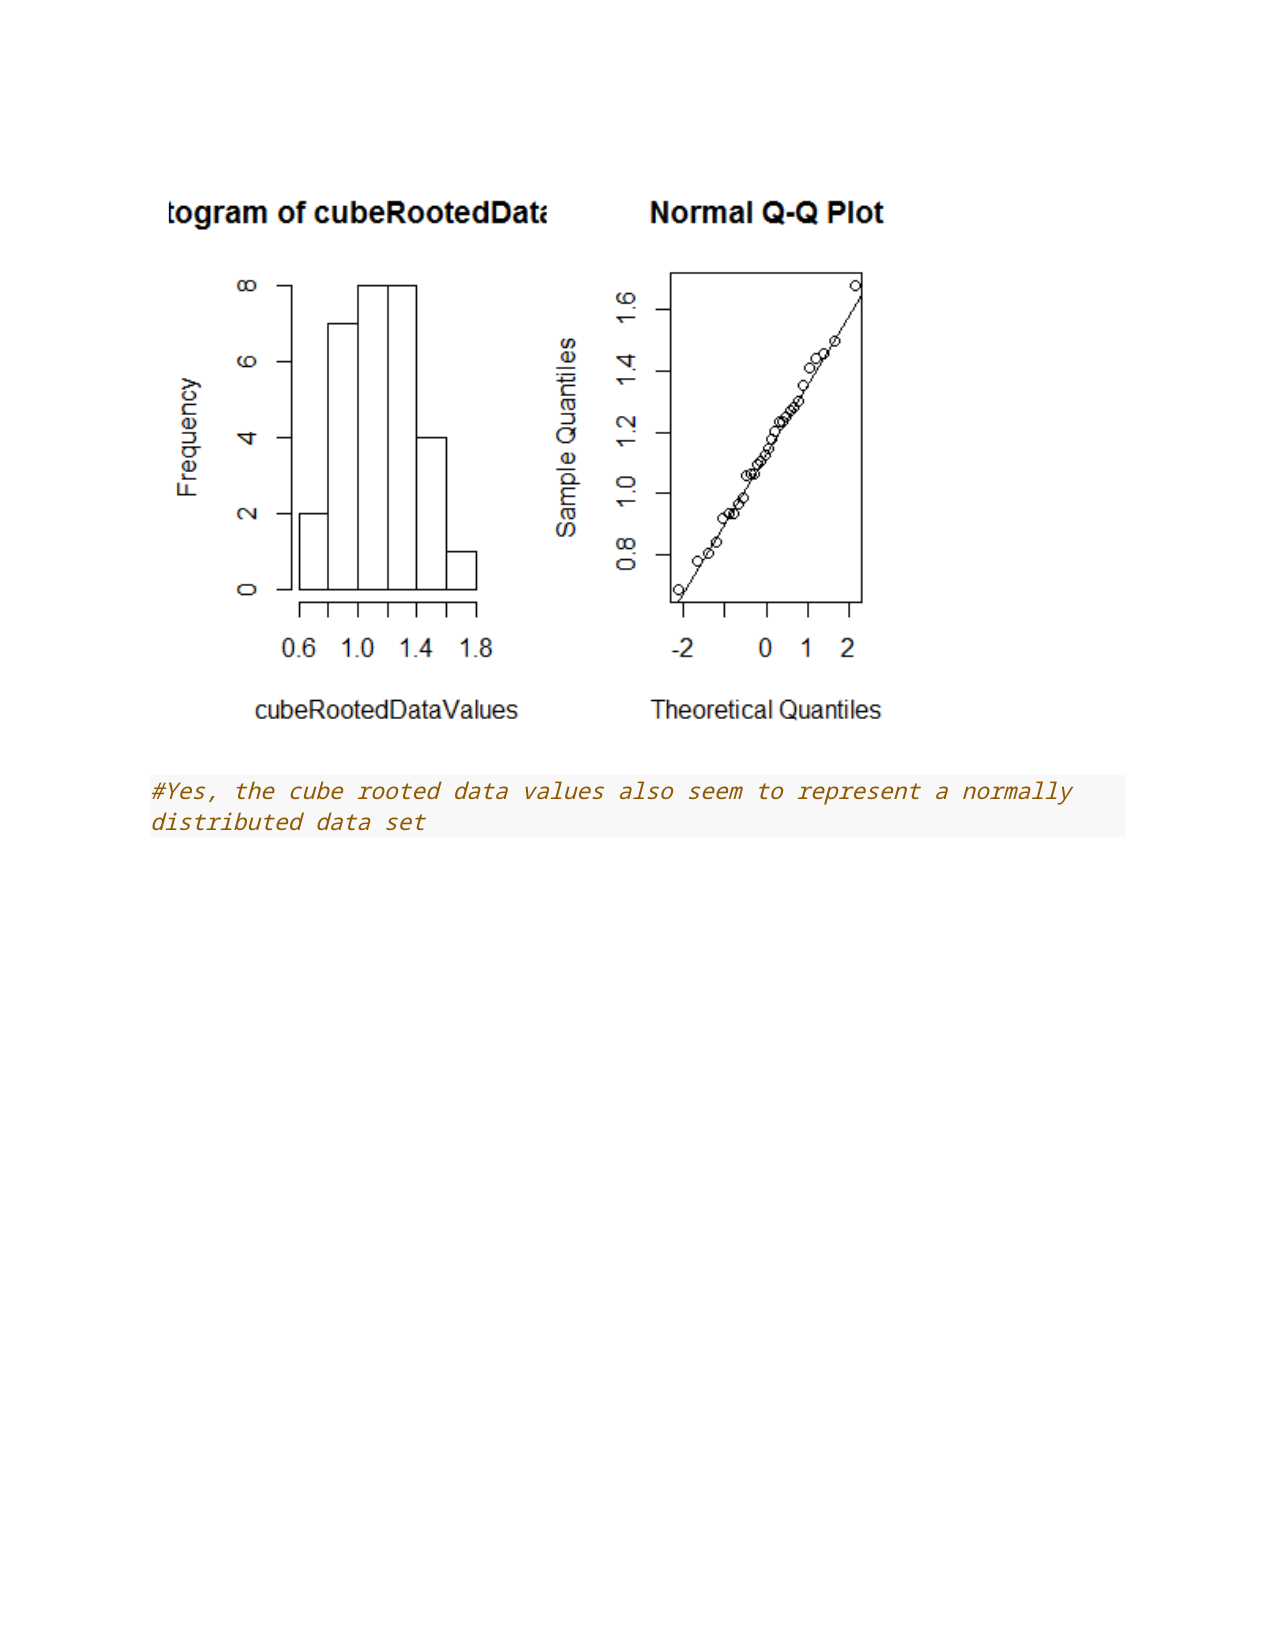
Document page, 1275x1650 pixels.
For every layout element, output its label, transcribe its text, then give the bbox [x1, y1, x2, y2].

text #Yes, the cube rooted data values also seem to represent a normally distributed data set [425, 775, 1125, 837]
picture [168, 150, 925, 757]
